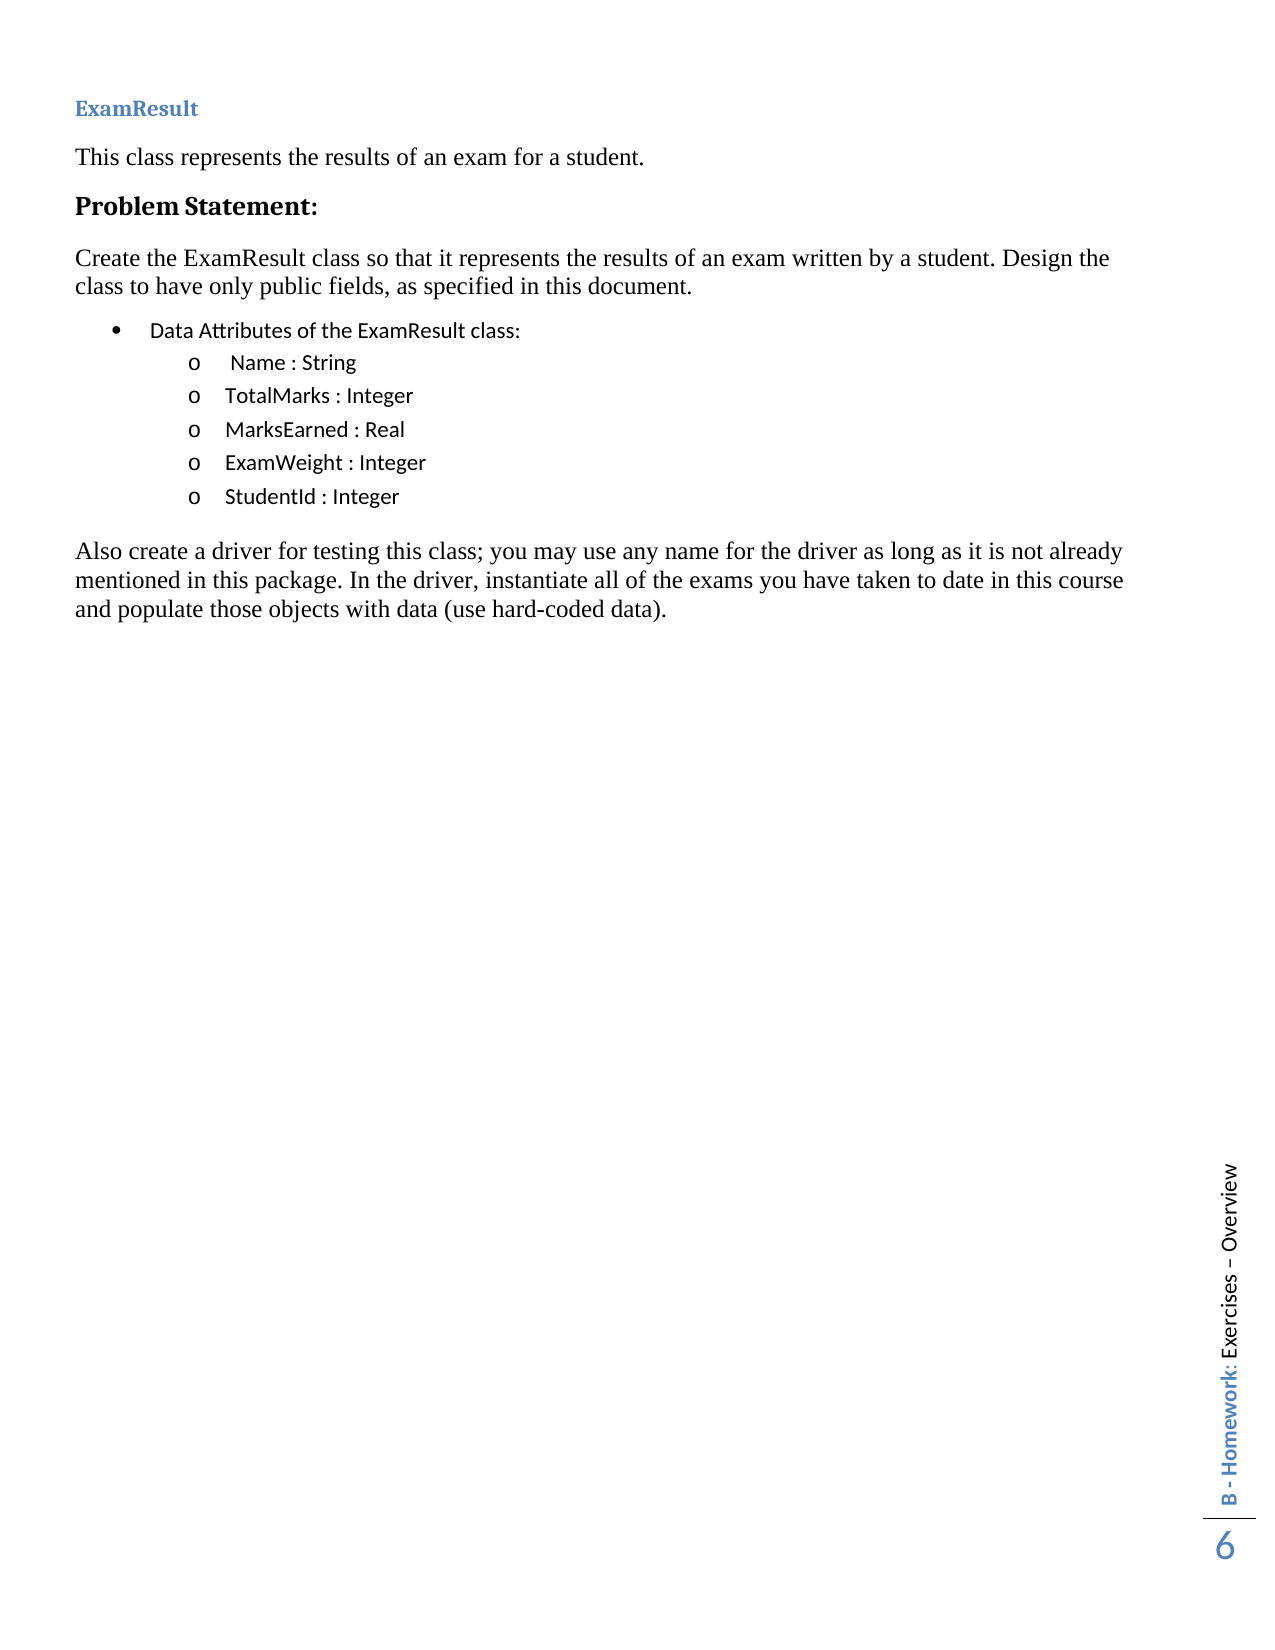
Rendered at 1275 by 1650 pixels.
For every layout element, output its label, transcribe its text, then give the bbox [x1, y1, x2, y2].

list Data Attributes of the ExamResult class: [112, 316, 1125, 344]
list ExamWeight : Integer [187, 448, 1125, 478]
subtitle ExamResult [75, 96, 1125, 122]
list MarksEarned : Real [187, 415, 1125, 444]
subtitle Problem Statement: [75, 191, 1125, 222]
list Name : String [187, 348, 1125, 377]
list TotalMarks : Integer [187, 381, 1125, 411]
text This class represents the results of an exam for a student. [75, 142, 1125, 170]
text Also create a driver for testing this class; you may use any name for the driver as long as it is not already mentioned in this package. In the driver, instantiate all of the exams you have taken to date in this course and populate those objects with data (use hard-coded data). [75, 536, 1125, 623]
text Create the ExamResult class so that it represents the results of an exam written by a student. Design the class to have only public fields, as specified in this document. [75, 243, 1125, 300]
list StudentId : Integer [187, 482, 1125, 511]
